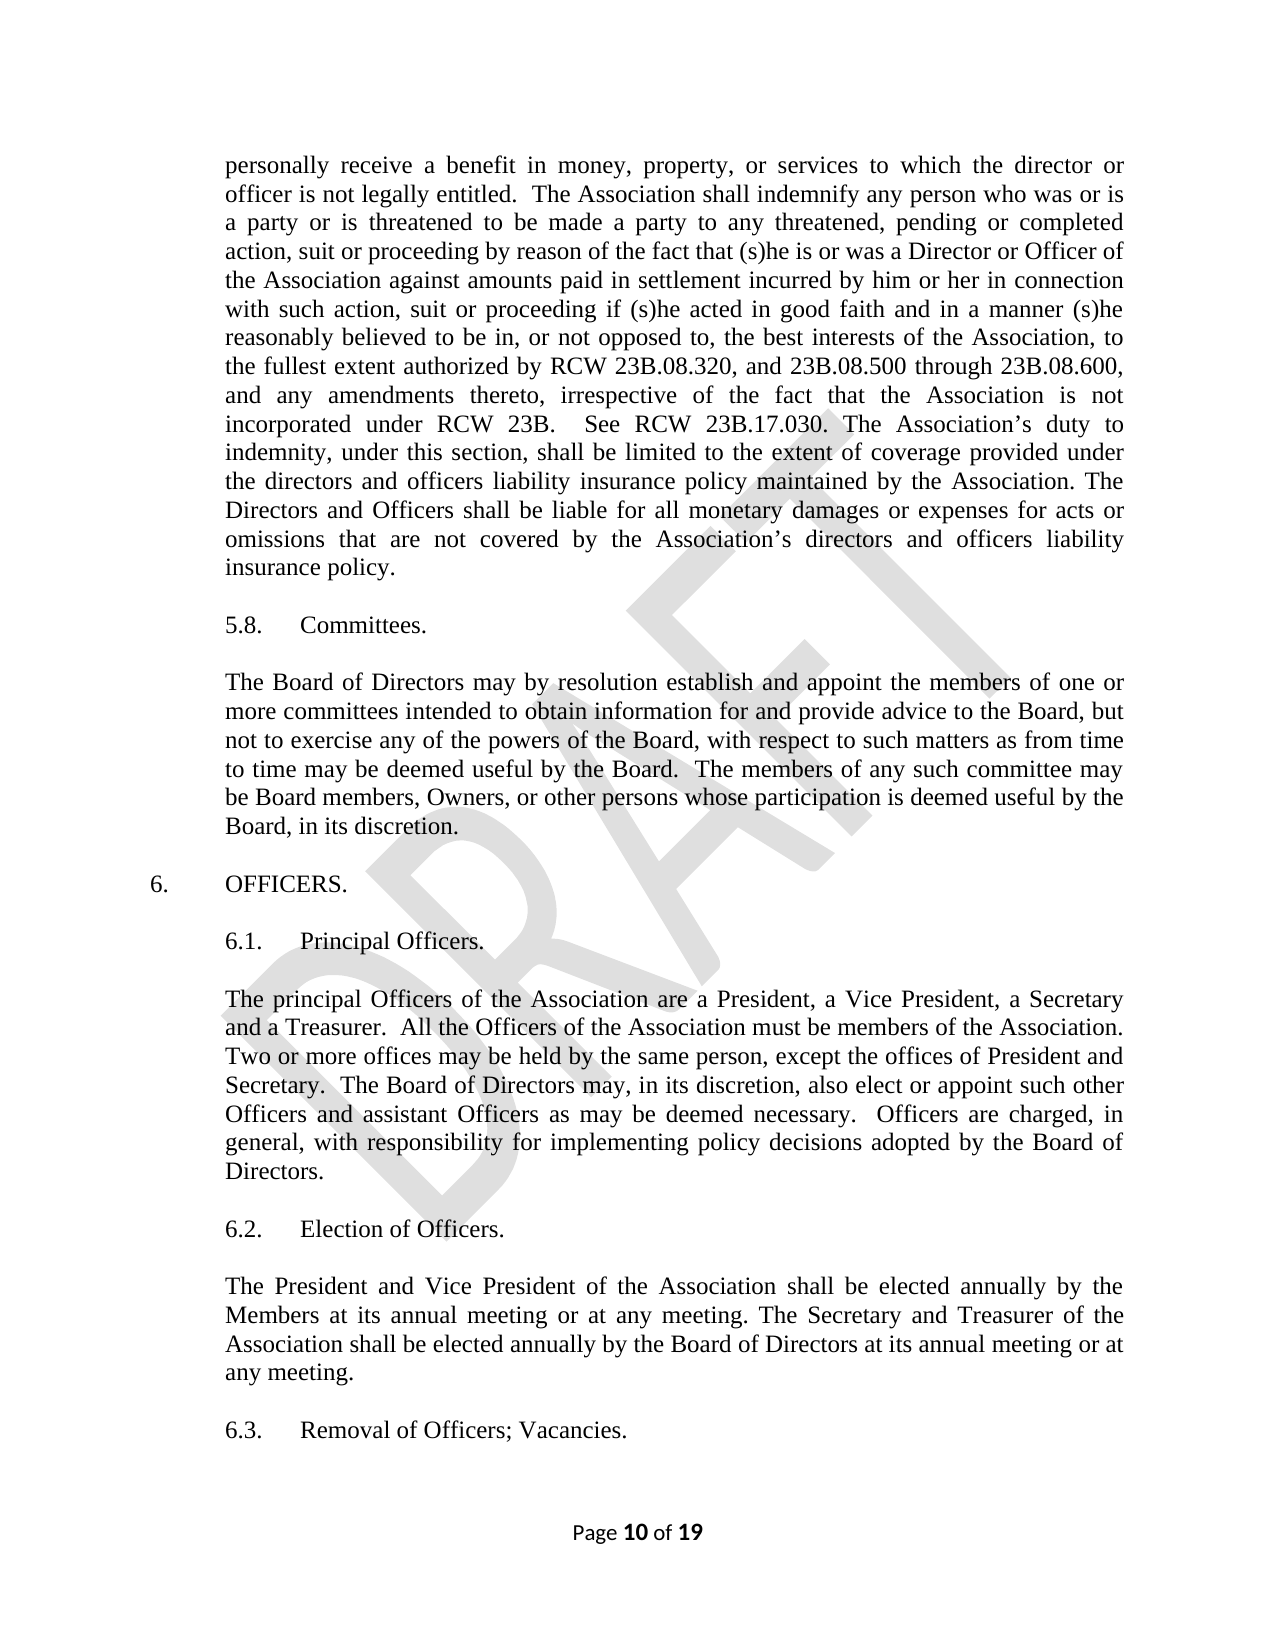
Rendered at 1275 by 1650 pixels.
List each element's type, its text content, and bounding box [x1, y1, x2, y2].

text The President and Vice President of the Association shall be elected annually by the Members at its annual meeting or at any meeting. The Secretary and Treasurer of the Association shall be elected annually by the Board of Directors at its annual meeting or at any meeting. [225, 1271, 1125, 1386]
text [225, 150, 1125, 581]
text 6. OFFICERS. [150, 869, 1125, 897]
text The Board of Directors may by resolution establish and appoint the members of one or more committees intended to obtain information for and provide advice to the Board, but not to exercise any of the powers of the Board, with respect to such matters as from time to time may be deemed useful by the Board. The members of any such committee may be Board members, Owners, or other persons whose participation is deemed useful by the Board, in its discretion. [225, 667, 1125, 840]
text 6.1. Principal Officers. [225, 926, 1125, 955]
text The principal Officers of the Association are a President, a Vice President, a Secretary and a Treasurer. All the Officers of the Association must be members of the Association. Two or more offices may be held by the same person, except the offices of President and Secretary. The Board of Directors may, in its discretion, also elect or appoint such other Officers and assistant Officers as may be deemed necessary. Officers are charged, in general, with responsibility for implementing policy decisions adopted by the Board of Directors. [225, 984, 1125, 1185]
text 6.3. Removal of Officers; Vacancies. [225, 1415, 1125, 1444]
text 6.2. Election of Officers. [225, 1214, 1125, 1242]
text 5.8. Committees. [225, 610, 1125, 639]
